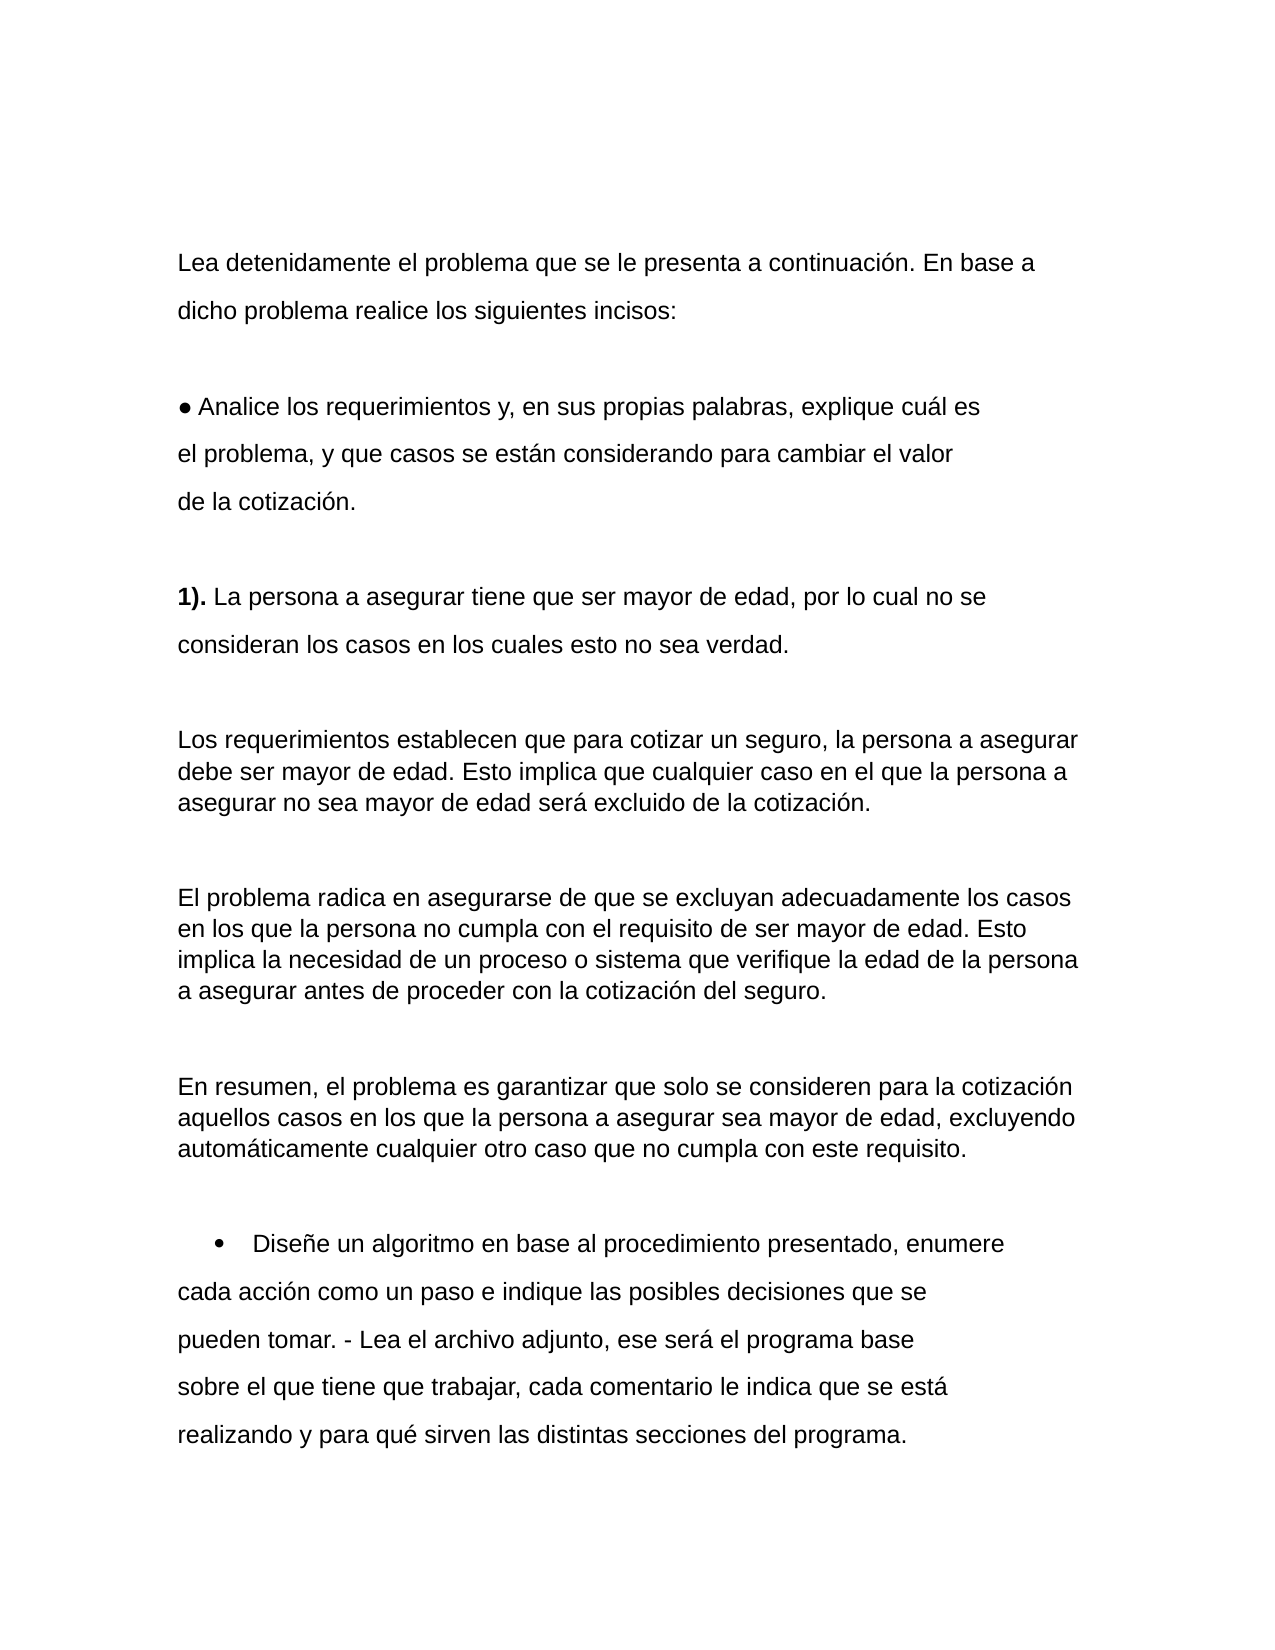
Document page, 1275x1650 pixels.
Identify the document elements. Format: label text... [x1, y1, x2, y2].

text sobre el que tiene que trabajar, cada comentario le indica que se está [177, 1372, 1098, 1401]
text Los requerimientos establecen que para cotizar un seguro, la persona a asegurar debe ser mayor de edad. Esto implica que cualquier caso en el que la persona a asegurar no sea mayor de edad será excluido de la cotización. [177, 726, 1098, 816]
text realizando y para qué sirven las distintas secciones del programa. [177, 1420, 1098, 1449]
text ● Analice los requerimientos y, en sus propias palabras, explique cuál es [177, 392, 1098, 420]
text 1). La persona a asegurar tiene que ser mayor de edad, por lo cual no se [177, 582, 1098, 611]
text pueden tomar. - Lea el archivo adjunto, ese será el programa base [177, 1324, 1098, 1353]
text consideran los casos en los cuales esto no sea verdad. [177, 630, 1098, 659]
text cada acción como un paso e indique las posibles decisiones que se [177, 1277, 1098, 1306]
text dicho problema realice los siguientes incisos: [177, 296, 1098, 325]
list Diseñe un algoritmo en base al procedimiento presentado, enumere [215, 1229, 1098, 1258]
text El problema radica en asegurarse de que se excluyan adecuadamente los casos en los que la persona no cumpla con el requisito de ser mayor de edad. Esto implica la necesidad de un proceso o sistema que verifique la edad de la persona a asegurar antes de proceder con la cotización del seguro. [177, 883, 1098, 1005]
text En resumen, el problema es garantizar que solo se consideren para la cotización aquellos casos en los que la persona a asegurar sea mayor de edad, excluyendo automáticamente cualquier otro caso que no cumpla con este requisito. [177, 1072, 1098, 1162]
text Lea detenidamente el problema que se le presenta a continuación. En base a [177, 248, 1098, 277]
text de la cotización. [177, 487, 1098, 516]
text el problema, y que casos se están considerando para cambiar el valor [177, 439, 1098, 468]
